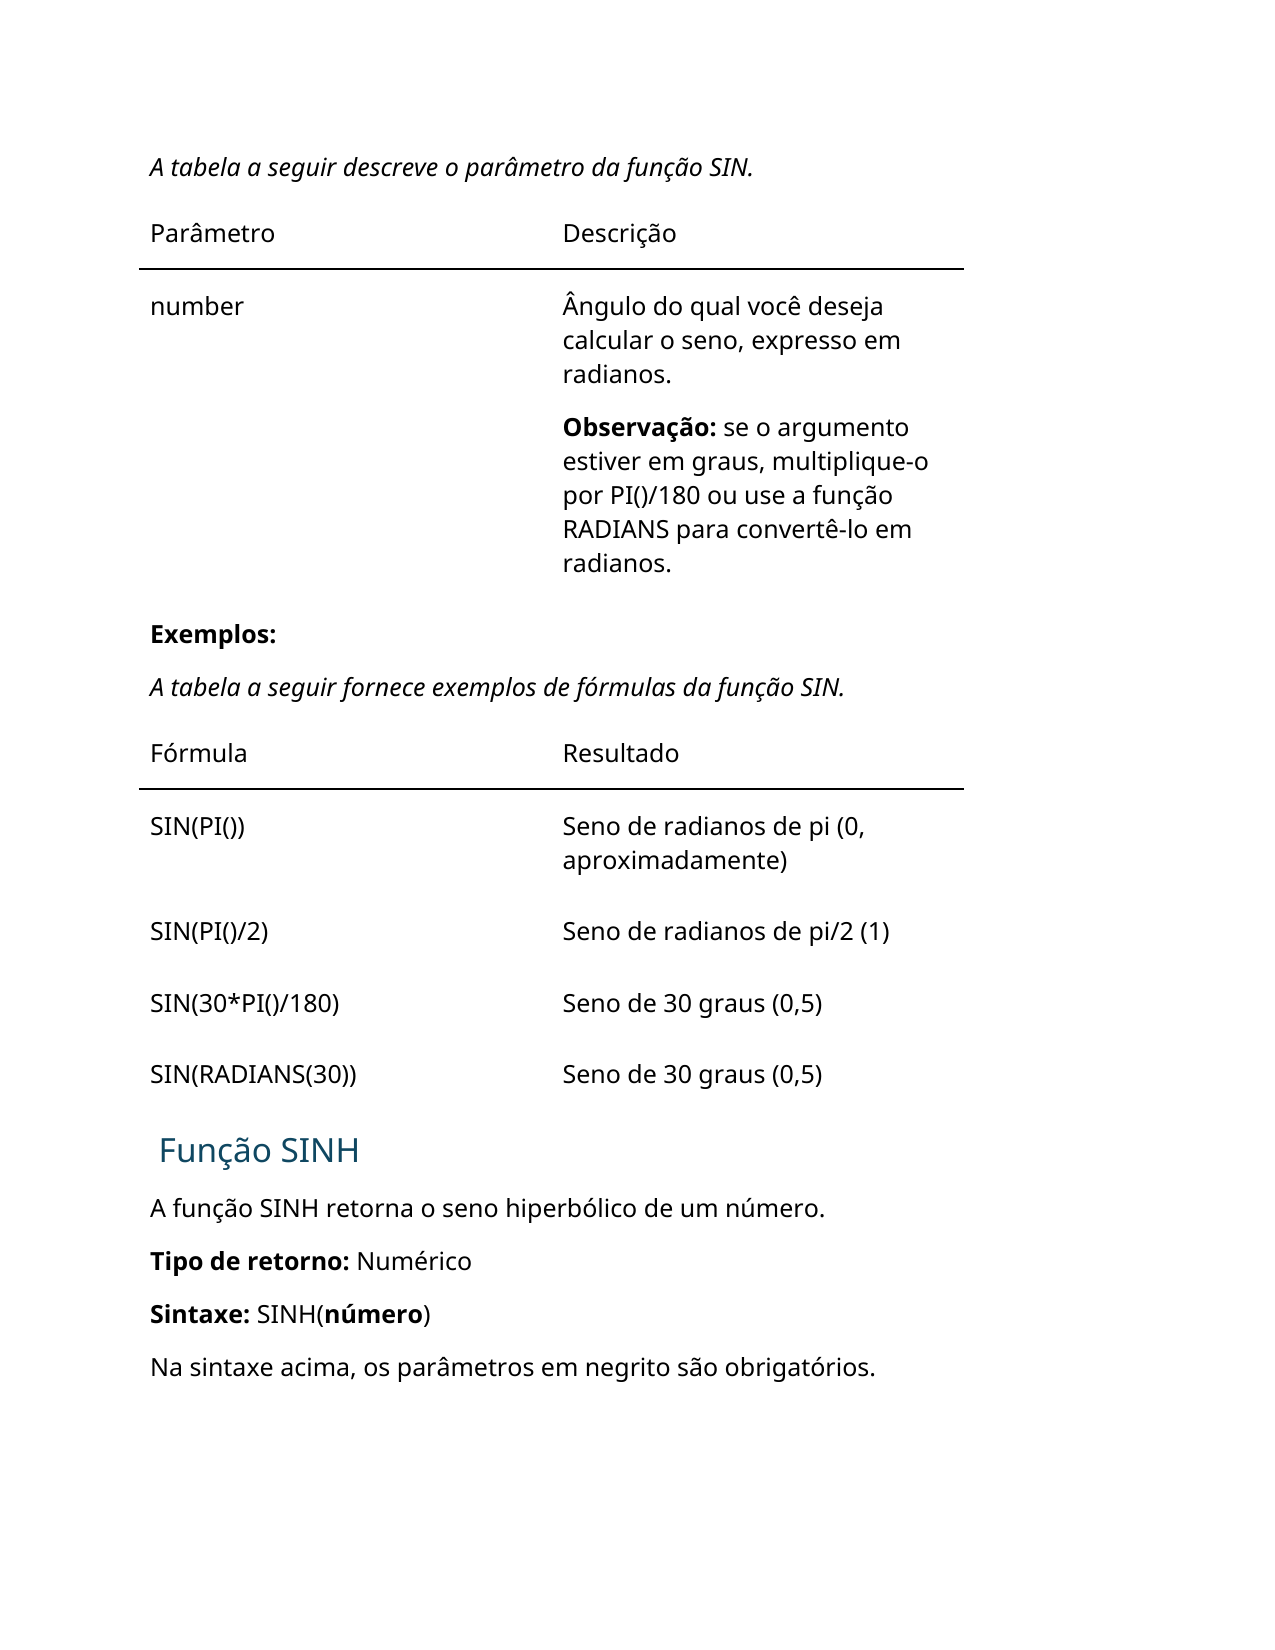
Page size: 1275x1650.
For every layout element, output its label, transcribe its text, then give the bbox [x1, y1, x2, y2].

subtitle Função SINH [150, 1127, 1125, 1172]
text Tipo de retorno: Numérico [150, 1244, 1125, 1278]
text A função SINH retorna o seno hiperbólico de um número. [150, 1191, 1125, 1225]
text Sintaxe: SINH(número) [150, 1296, 1125, 1331]
table_cell SIN(PI()/2) [139, 895, 551, 967]
table_header Fórmula [139, 717, 551, 788]
table_cell Ângulo do qual você deseja calcular o seno, expresso em radianos. Observação: se o argumento estiver em graus, multiplique-o por PI()/180 ou use a função RADIANS para convertê-lo em radianos. [551, 270, 964, 598]
table_cell Seno de radianos de pi/2 (1) [551, 895, 964, 967]
table_header Parâmetro [139, 197, 551, 268]
text A tabela a seguir descreve o parâmetro da função SIN. [150, 150, 1125, 184]
table_cell Seno de 30 graus (0,5) [551, 967, 964, 1038]
text Exemplos: [150, 617, 1125, 651]
table_cell SIN(PI()) [139, 790, 551, 895]
table_header Resultado [551, 717, 964, 788]
table_cell Seno de 30 graus (0,5) [551, 1039, 964, 1110]
table_cell SIN(30*PI()/180) [139, 967, 551, 1038]
table_cell number [139, 270, 551, 598]
table_cell Seno de radianos de pi (0, aproximadamente) [551, 790, 964, 895]
table_cell SIN(RADIANS(30)) [139, 1039, 551, 1110]
text A tabela a seguir fornece exemplos de fórmulas da função SIN. [150, 670, 1125, 704]
text Na sintaxe acima, os parâmetros em negrito são obrigatórios. [150, 1349, 1125, 1383]
table_header Descrição [551, 197, 964, 268]
